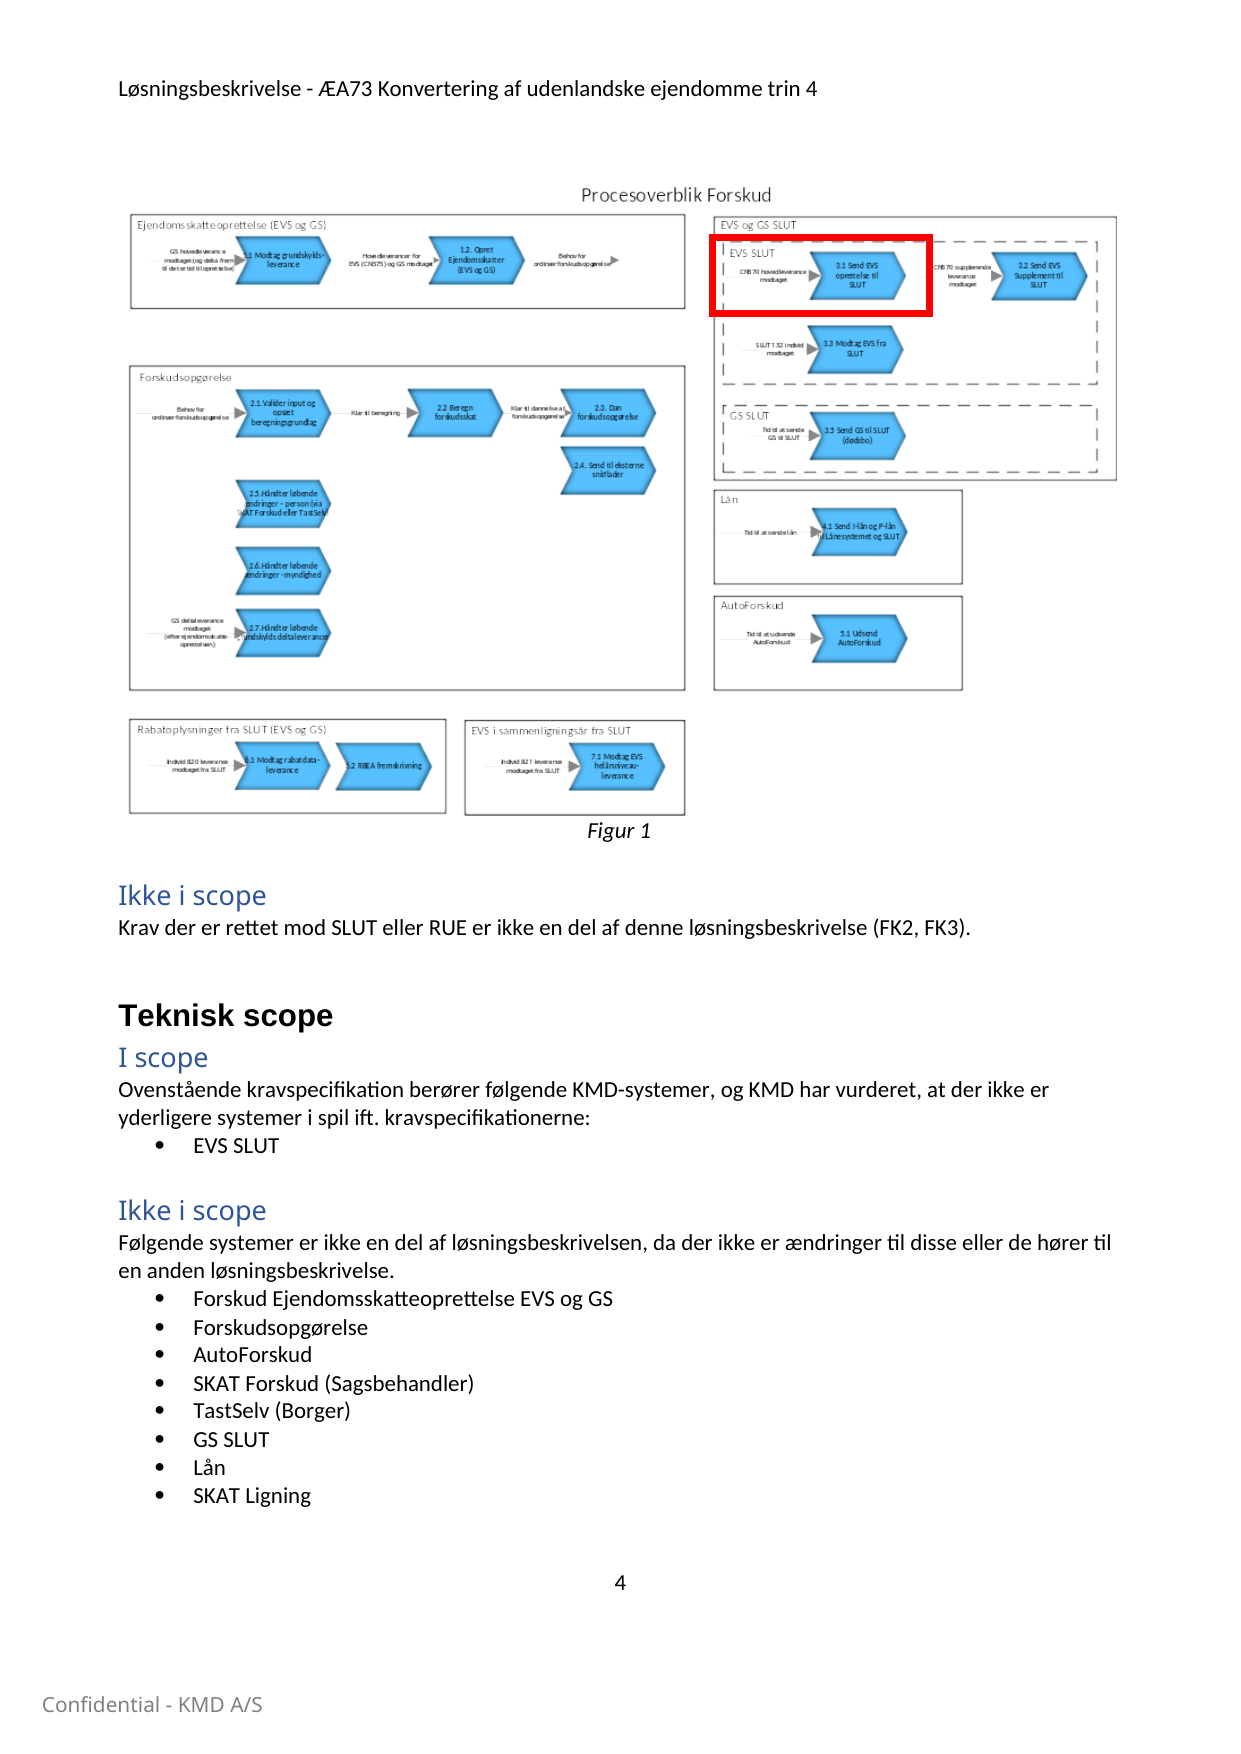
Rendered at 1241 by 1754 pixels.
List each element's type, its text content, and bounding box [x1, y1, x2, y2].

subtitle I scope [118, 1038, 1122, 1075]
list EVS SLUT [156, 1131, 1122, 1159]
text Krav der er rettet mod SLUT eller RUE er ikke en del af denne løsningsbeskrivelse (FK2, FK3). [118, 913, 1122, 941]
list GS SLUT [156, 1425, 1122, 1453]
text Ovenstående kravspecifikation berører følgende KMD-systemer, og KMD har vurderet, at der ikke er yderligere systemer i spil ift. kravspecifikationerne: [118, 1075, 1122, 1131]
text Figur 1 [118, 816, 1122, 844]
list SKAT Forskud (Sagsbehandler) [156, 1369, 1122, 1397]
list SKAT Ligning [156, 1481, 1122, 1509]
list Forskud Ejendomsskatteoprettelse EVS og GS [156, 1284, 1122, 1313]
list Forskudsopgørelse [156, 1313, 1122, 1341]
subtitle Ikke i scope [118, 876, 1122, 913]
text Følgende systemer er ikke en del af løsningsbeskrivelsen, da der ikke er ændringer til disse eller de hører til en anden løsningsbeskrivelse. [118, 1228, 1122, 1284]
subtitle Teknisk scope [118, 997, 1122, 1034]
list TastSelv (Borger) [156, 1397, 1122, 1425]
list AutoForskud [156, 1341, 1122, 1369]
subtitle Ikke i scope [118, 1192, 1122, 1228]
list Lån [156, 1453, 1122, 1481]
